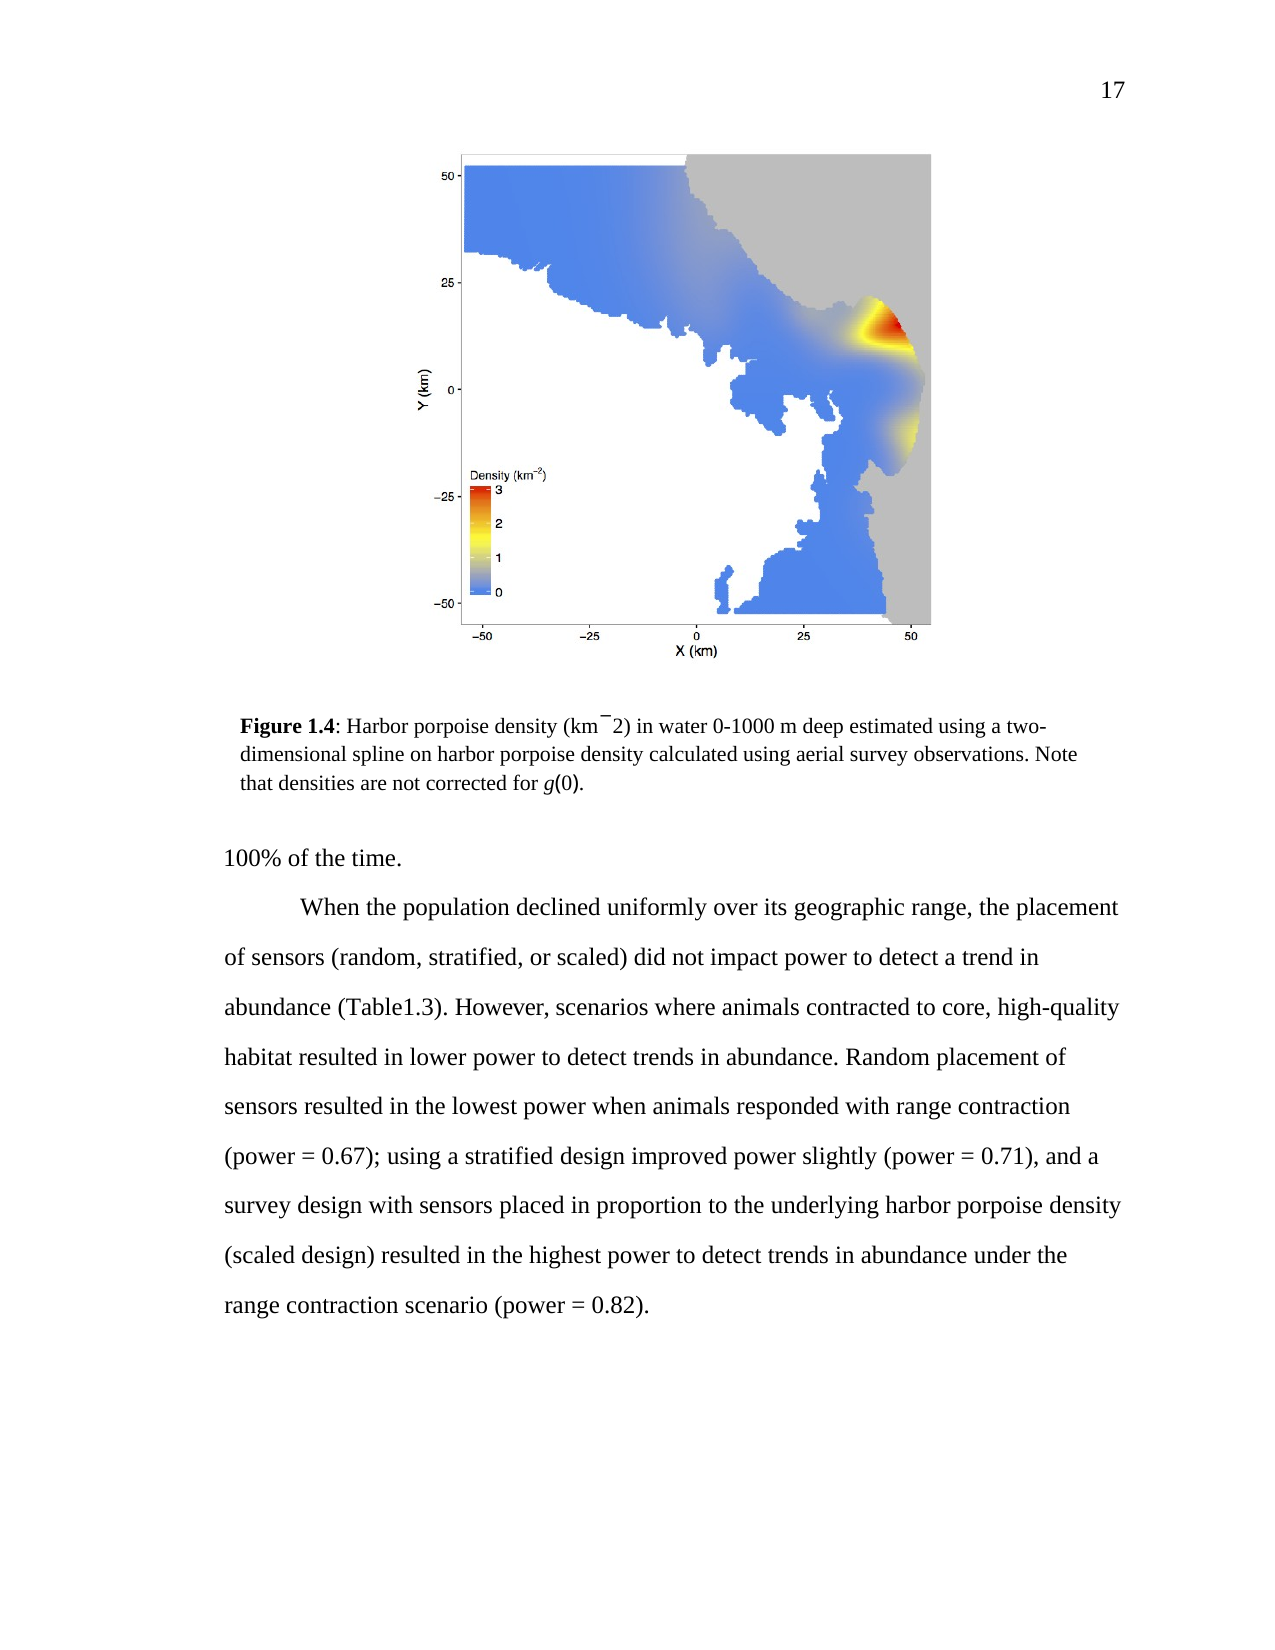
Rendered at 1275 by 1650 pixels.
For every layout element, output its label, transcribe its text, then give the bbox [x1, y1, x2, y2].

text 100% of the time. [223, 843, 1125, 871]
text Figure 1.4: Harbor porpoise density (km−2) in water 0-1000 m deep estimated using a two- [240, 707, 1125, 739]
text When the population declined uniformly over its geographic range, the placement of sensors (random, stratified, or scaled) did not impact power to detect a trend in abundance (Table1.3). However, scenarios where animals contracted to core, high-quality habitat resulted in lower power to detect trends in abundance. Random placement of sensors resulted in the lowest power when animals responded with range contraction (power = 0.67); using a stratified design improved power slightly (power = 0.71), and a survey design with sensors placed in proportion to the underlying harbor porpoise density (scaled design) resulted in the highest power to detect trends in abundance under the range contraction scenario (power = 0.82). [224, 892, 1127, 1319]
text dimensional spline on harbor porpoise density calculated using aerial survey observations. Note that densities are not corrected for g(0). [240, 741, 1110, 796]
picture [415, 148, 932, 664]
